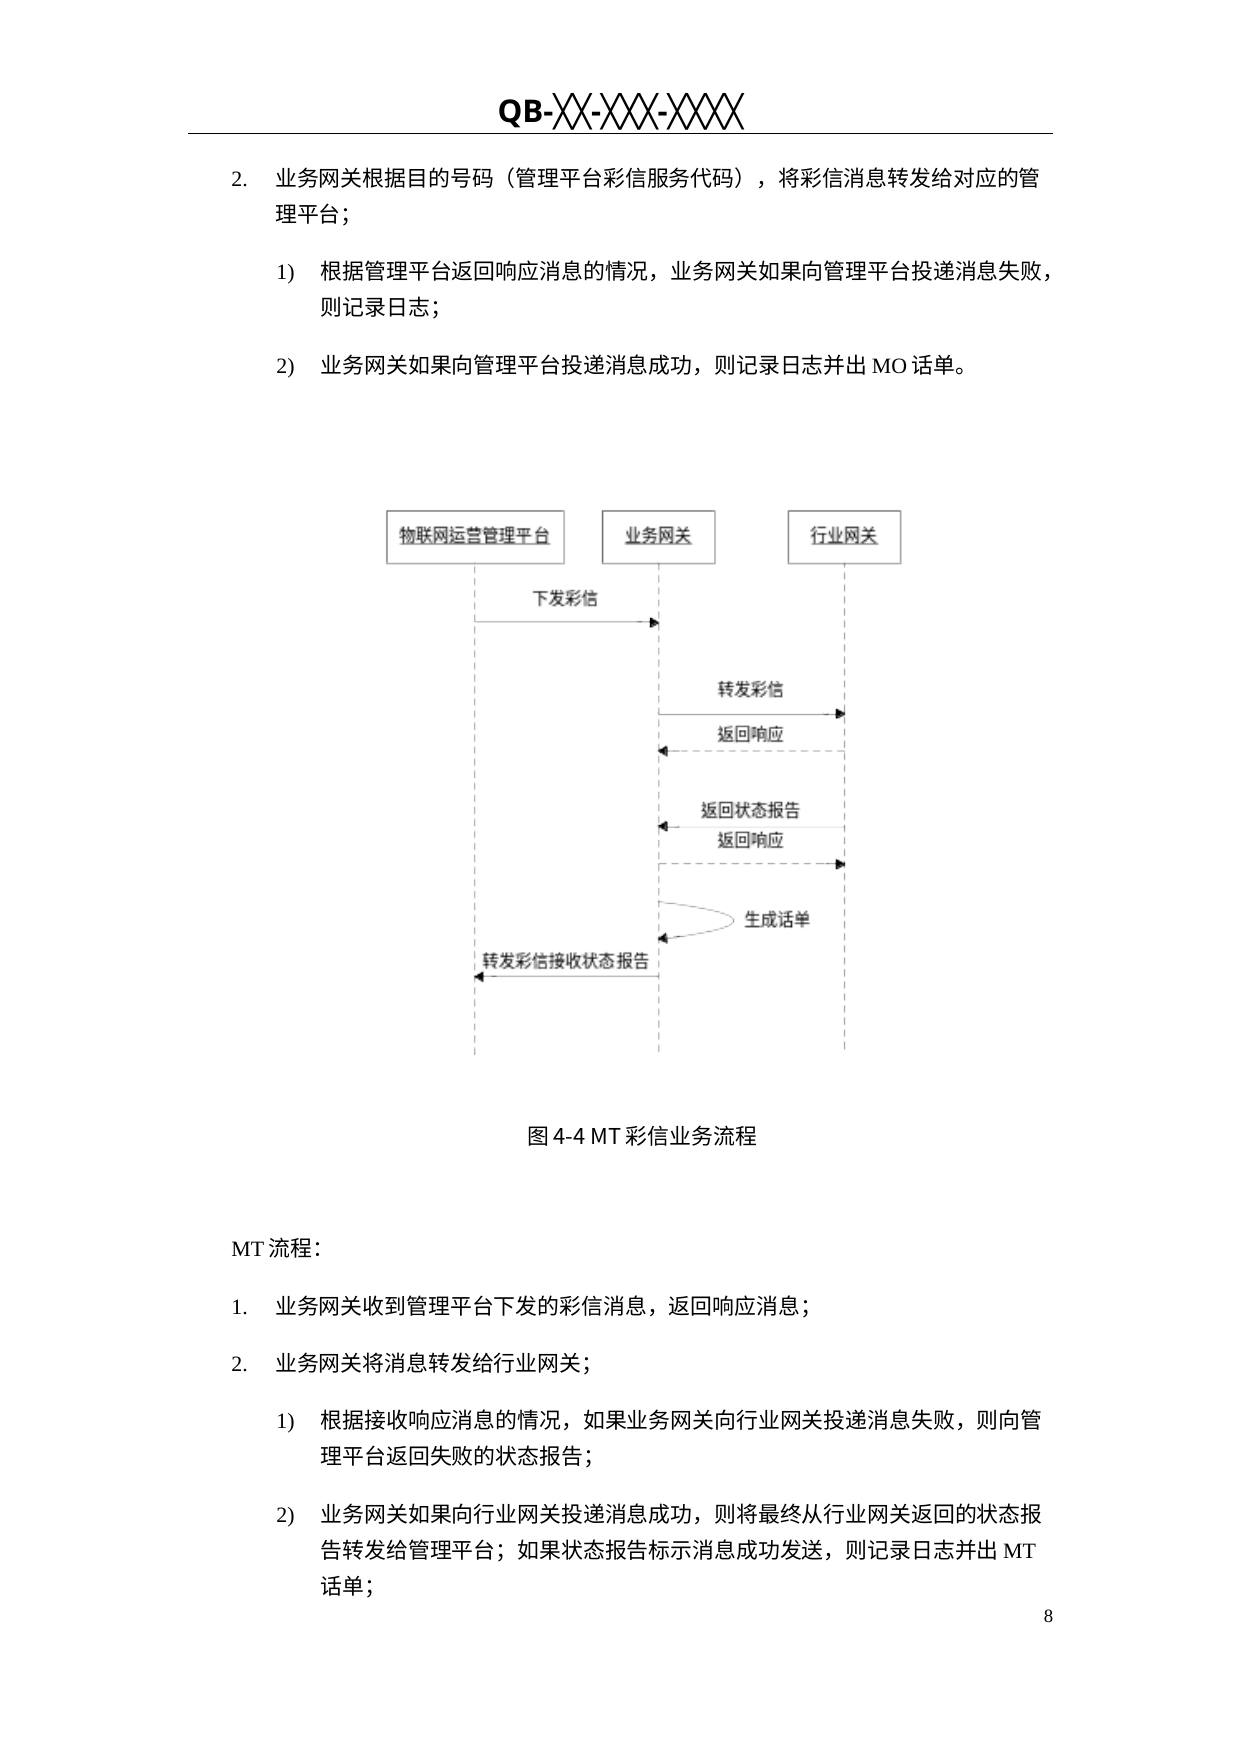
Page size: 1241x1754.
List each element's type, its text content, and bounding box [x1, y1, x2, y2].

list 业务网关收到管理平台下发的彩信消息，返回响应消息； [231, 1289, 1053, 1320]
list 业务网关如果向管理平台投递消息成功，则记录日志并出MO话单。 [276, 348, 1053, 379]
list 业务网关根据目的号码（管理平台彩信服务代码），将彩信消息转发给对应的管理平台； [231, 161, 1053, 228]
text 图4-4 MT彩信业务流程 [187, 1119, 1053, 1151]
list 业务网关将消息转发给行业网关； [231, 1346, 1053, 1377]
list 根据接收响应消息的情况，如果业务网关向行业网关投递消息失败，则向管理平台返回失败的状态报告； [276, 1403, 1053, 1471]
text MT流程： [187, 1231, 1053, 1263]
list 业务网关如果向行业网关投递消息成功，则将最终从行业网关返回的状态报告转发给管理平台；如果状态报告标示消息成功发送，则记录日志并出MT话单； [276, 1497, 1053, 1601]
list 根据管理平台返回响应消息的情况，业务网关如果向管理平台投递消息失败，则记录日志； [276, 254, 1053, 322]
